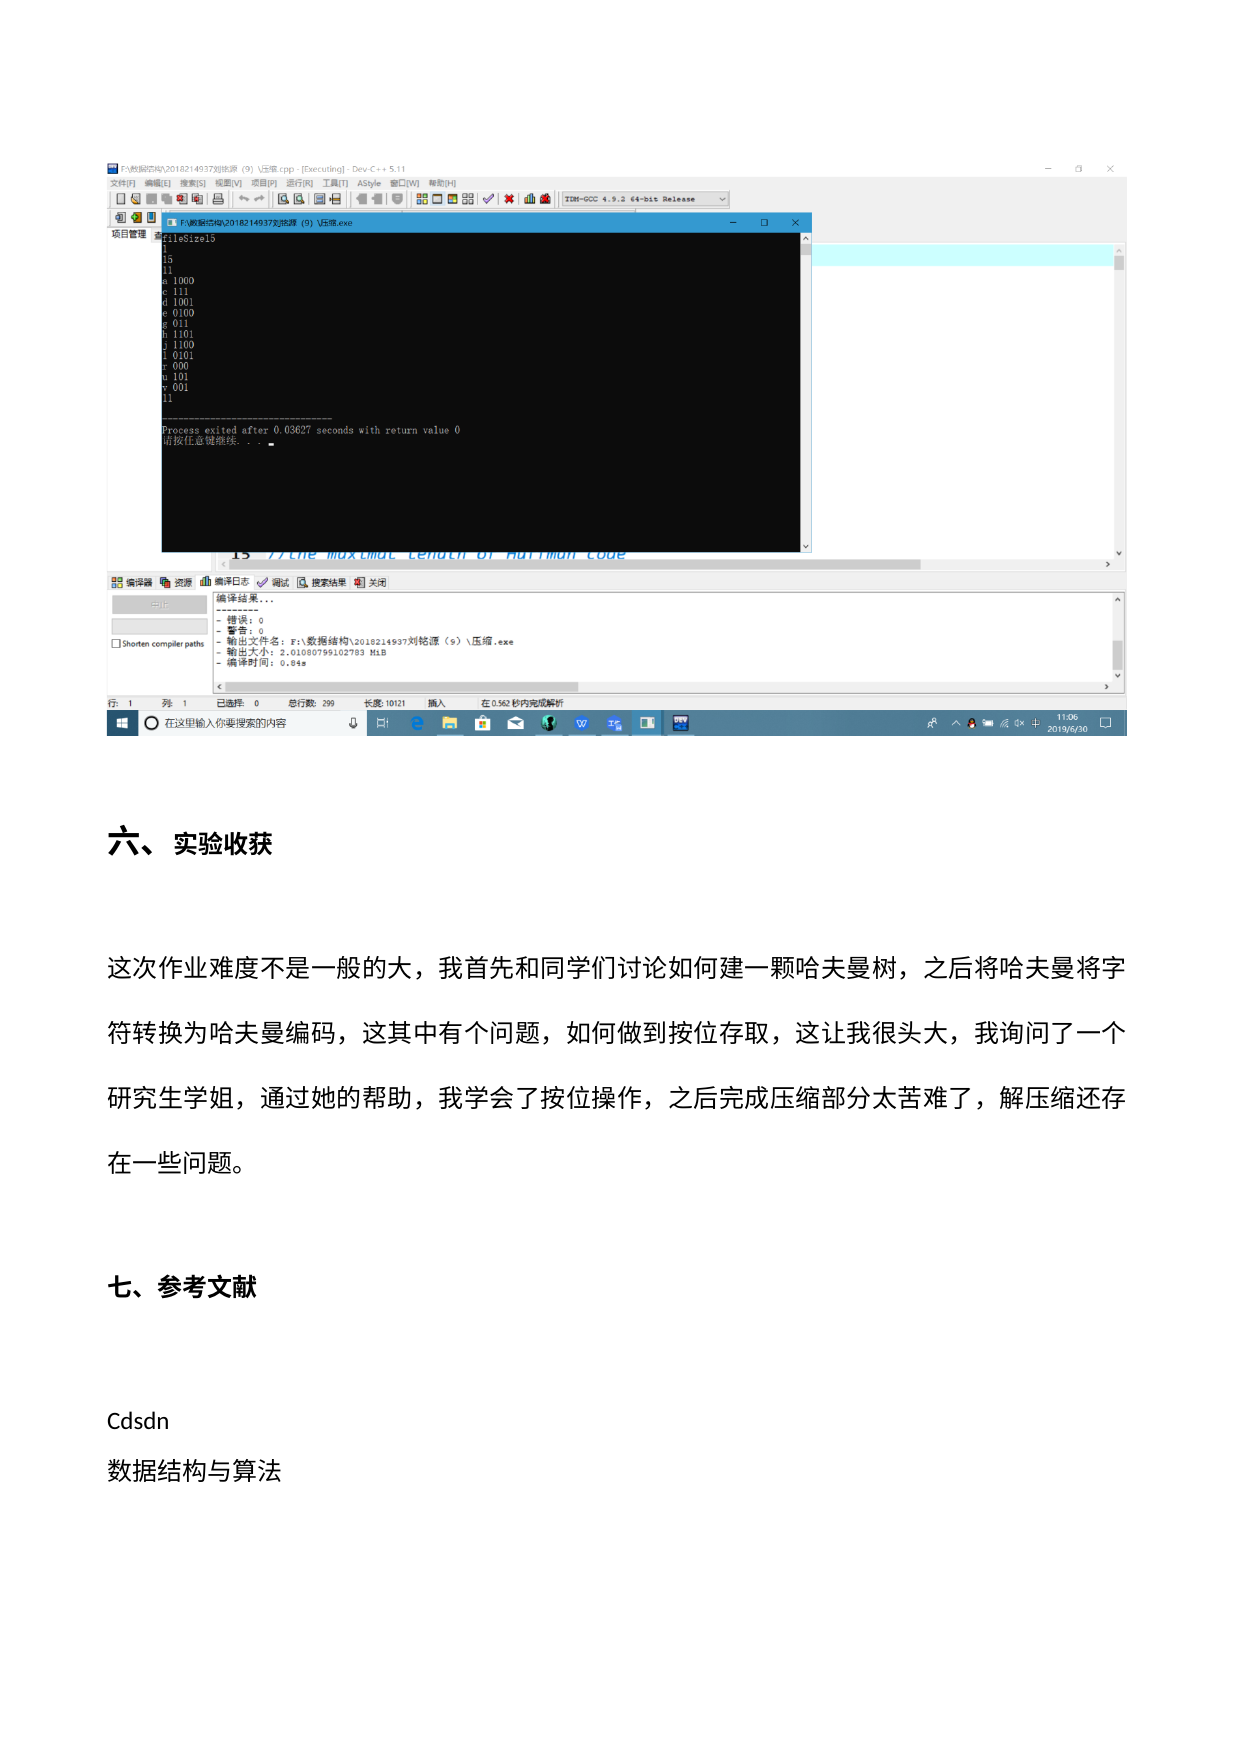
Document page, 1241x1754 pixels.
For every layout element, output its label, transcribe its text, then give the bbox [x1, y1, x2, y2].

text 这次作业难度不是一般的大，我首先和同学们讨论如何建一颗哈夫曼树，之后将哈夫曼将字符转换为哈夫曼编码，这其中有个问题，如何做到按位存取，这让我很头大，我询问了一个研究生学姐，通过她的帮助，我学会了按位操作，之后完成压缩部分太苦难了，解压缩还存在一些问题。 [107, 934, 1128, 1194]
list 数据结构与算法 [107, 1437, 1128, 1502]
picture [106, 162, 1127, 736]
subtitle 实验收获 [107, 807, 1128, 872]
subtitle 参考文献 [107, 1253, 1128, 1318]
list Cdsdn [107, 1404, 1128, 1437]
